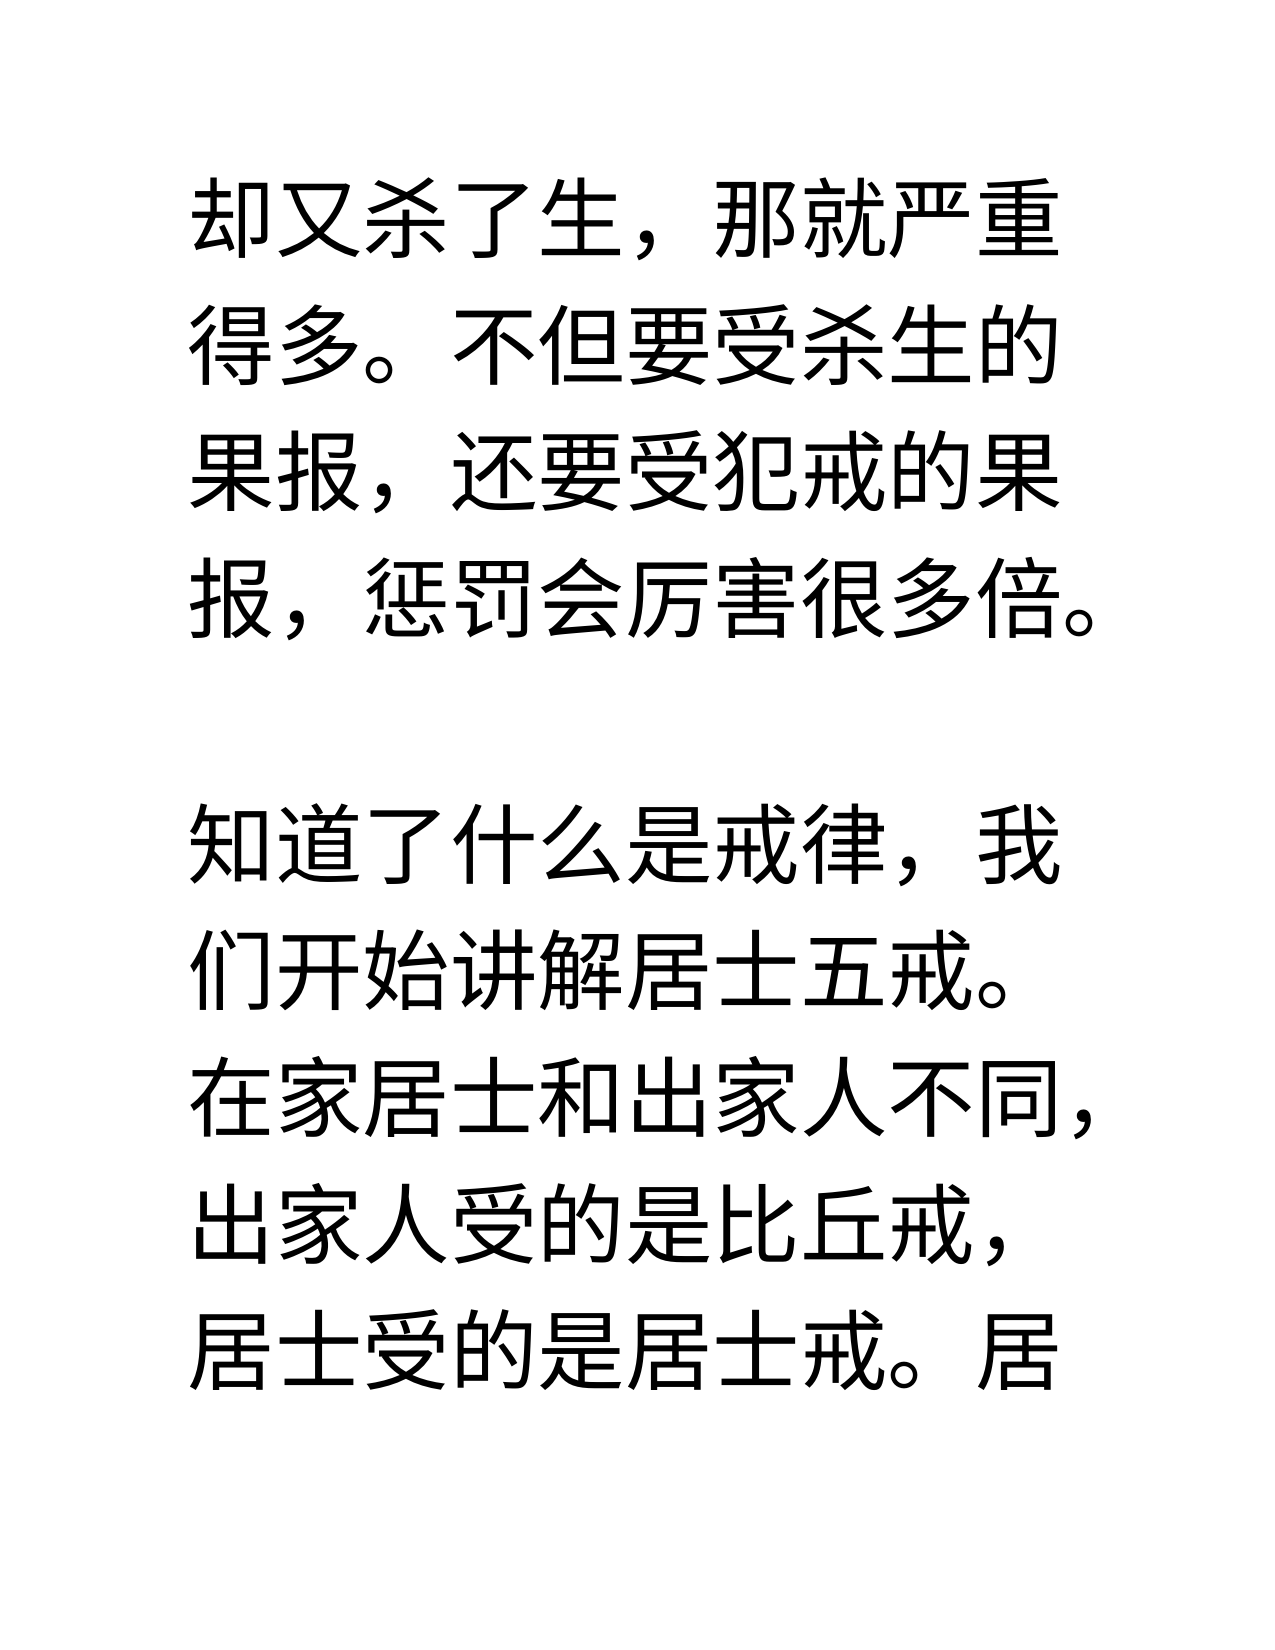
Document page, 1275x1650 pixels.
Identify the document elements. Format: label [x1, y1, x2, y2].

text [187, 776, 1087, 1409]
text [187, 150, 1087, 657]
